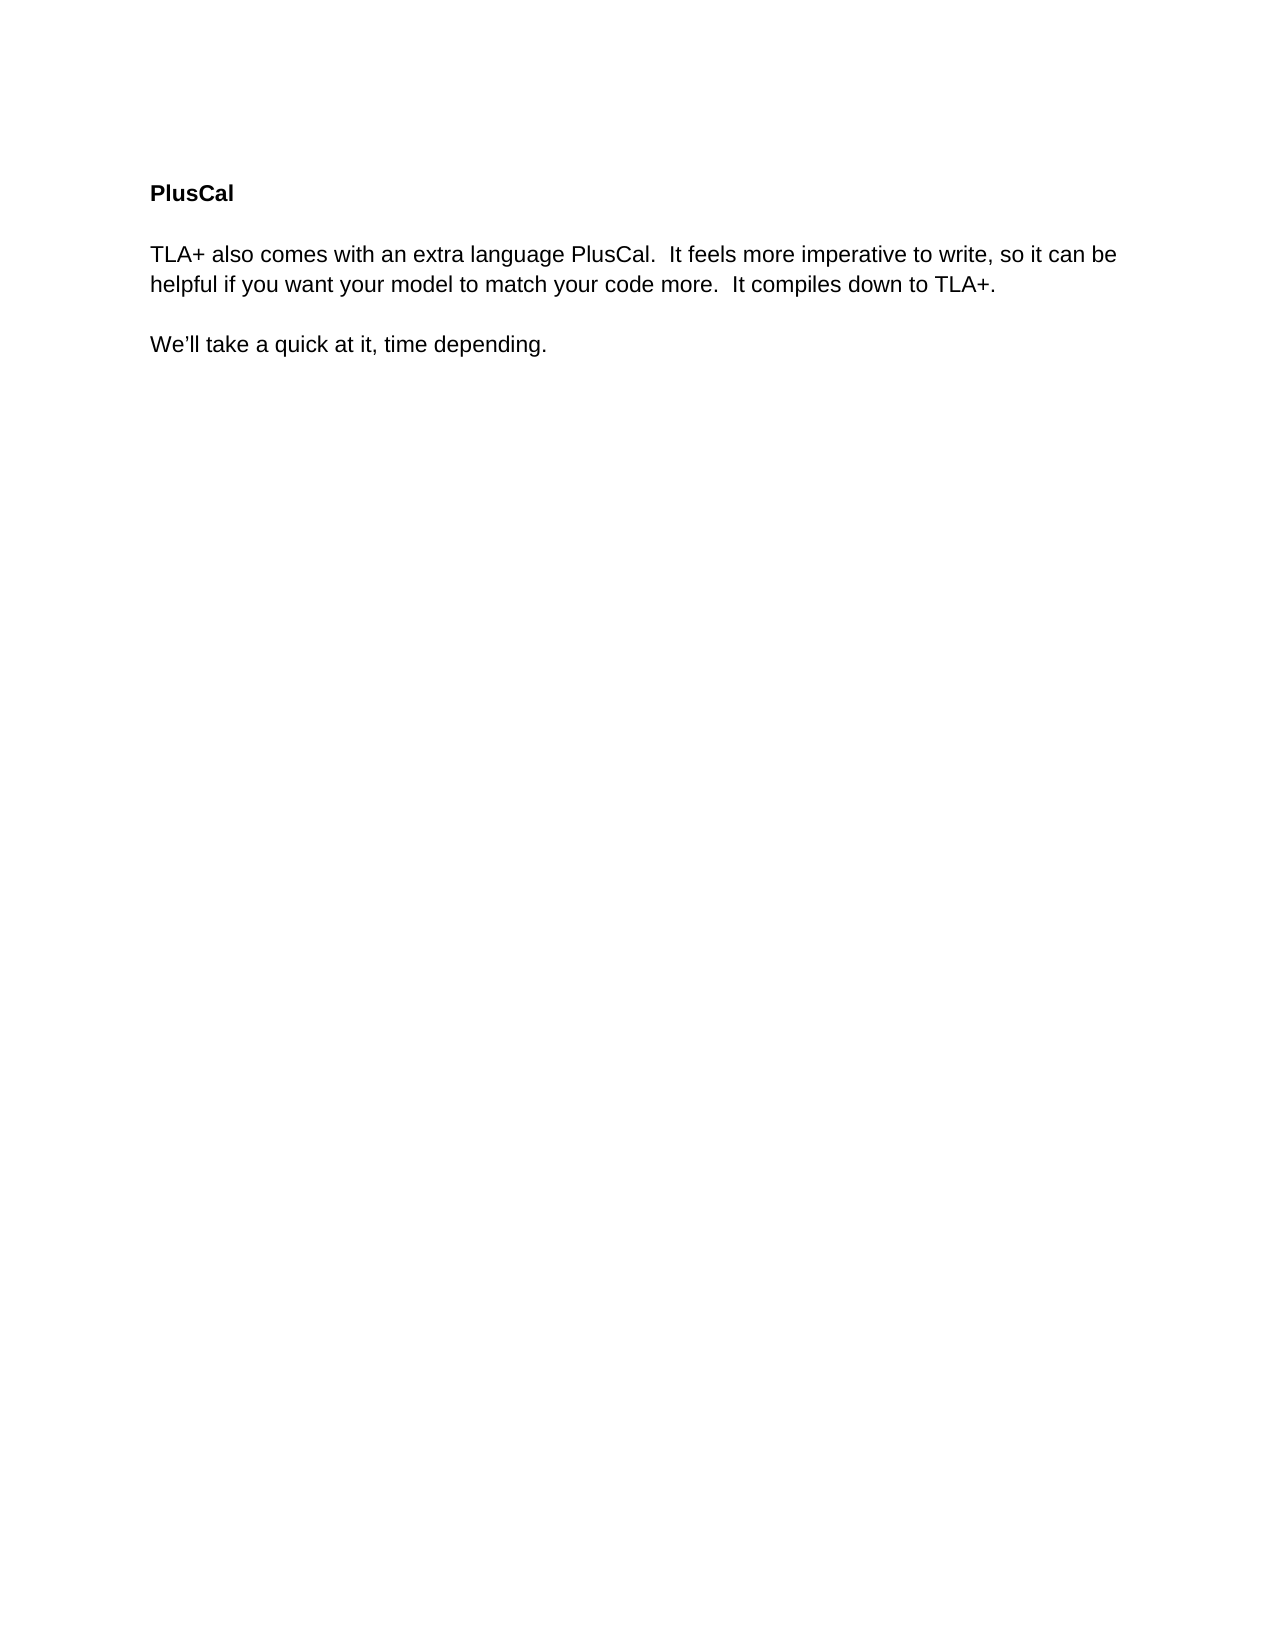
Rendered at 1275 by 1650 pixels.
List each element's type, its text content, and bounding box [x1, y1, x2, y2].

text TLA+ also comes with an extra language PlusCal. It feels more imperative to write, so it can be helpful if you want your model to match your code more. It compiles down to TLA+. [150, 241, 1125, 297]
text PlusCal [150, 180, 1125, 207]
text We’ll take a quick at it, time depending. [150, 331, 1125, 358]
